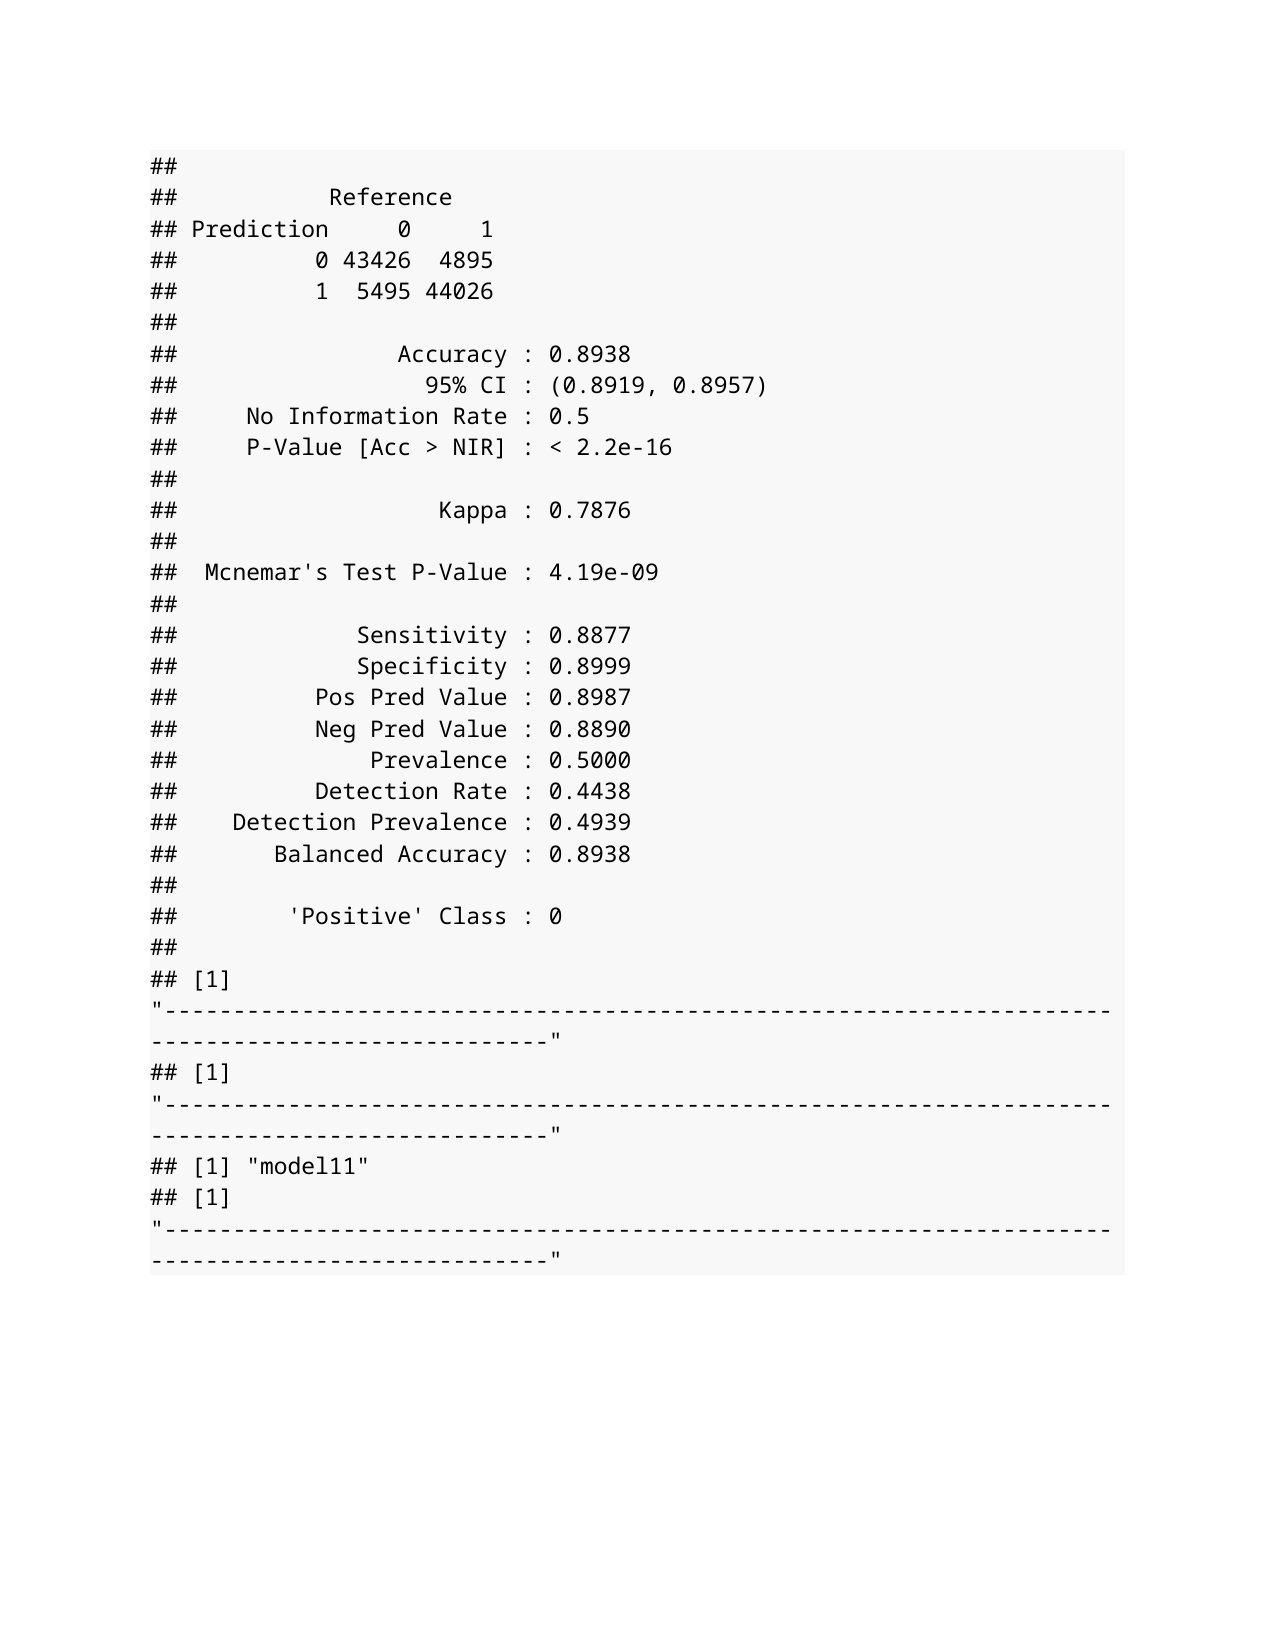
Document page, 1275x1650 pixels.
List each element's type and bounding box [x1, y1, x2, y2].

text [150, 150, 1125, 1275]
